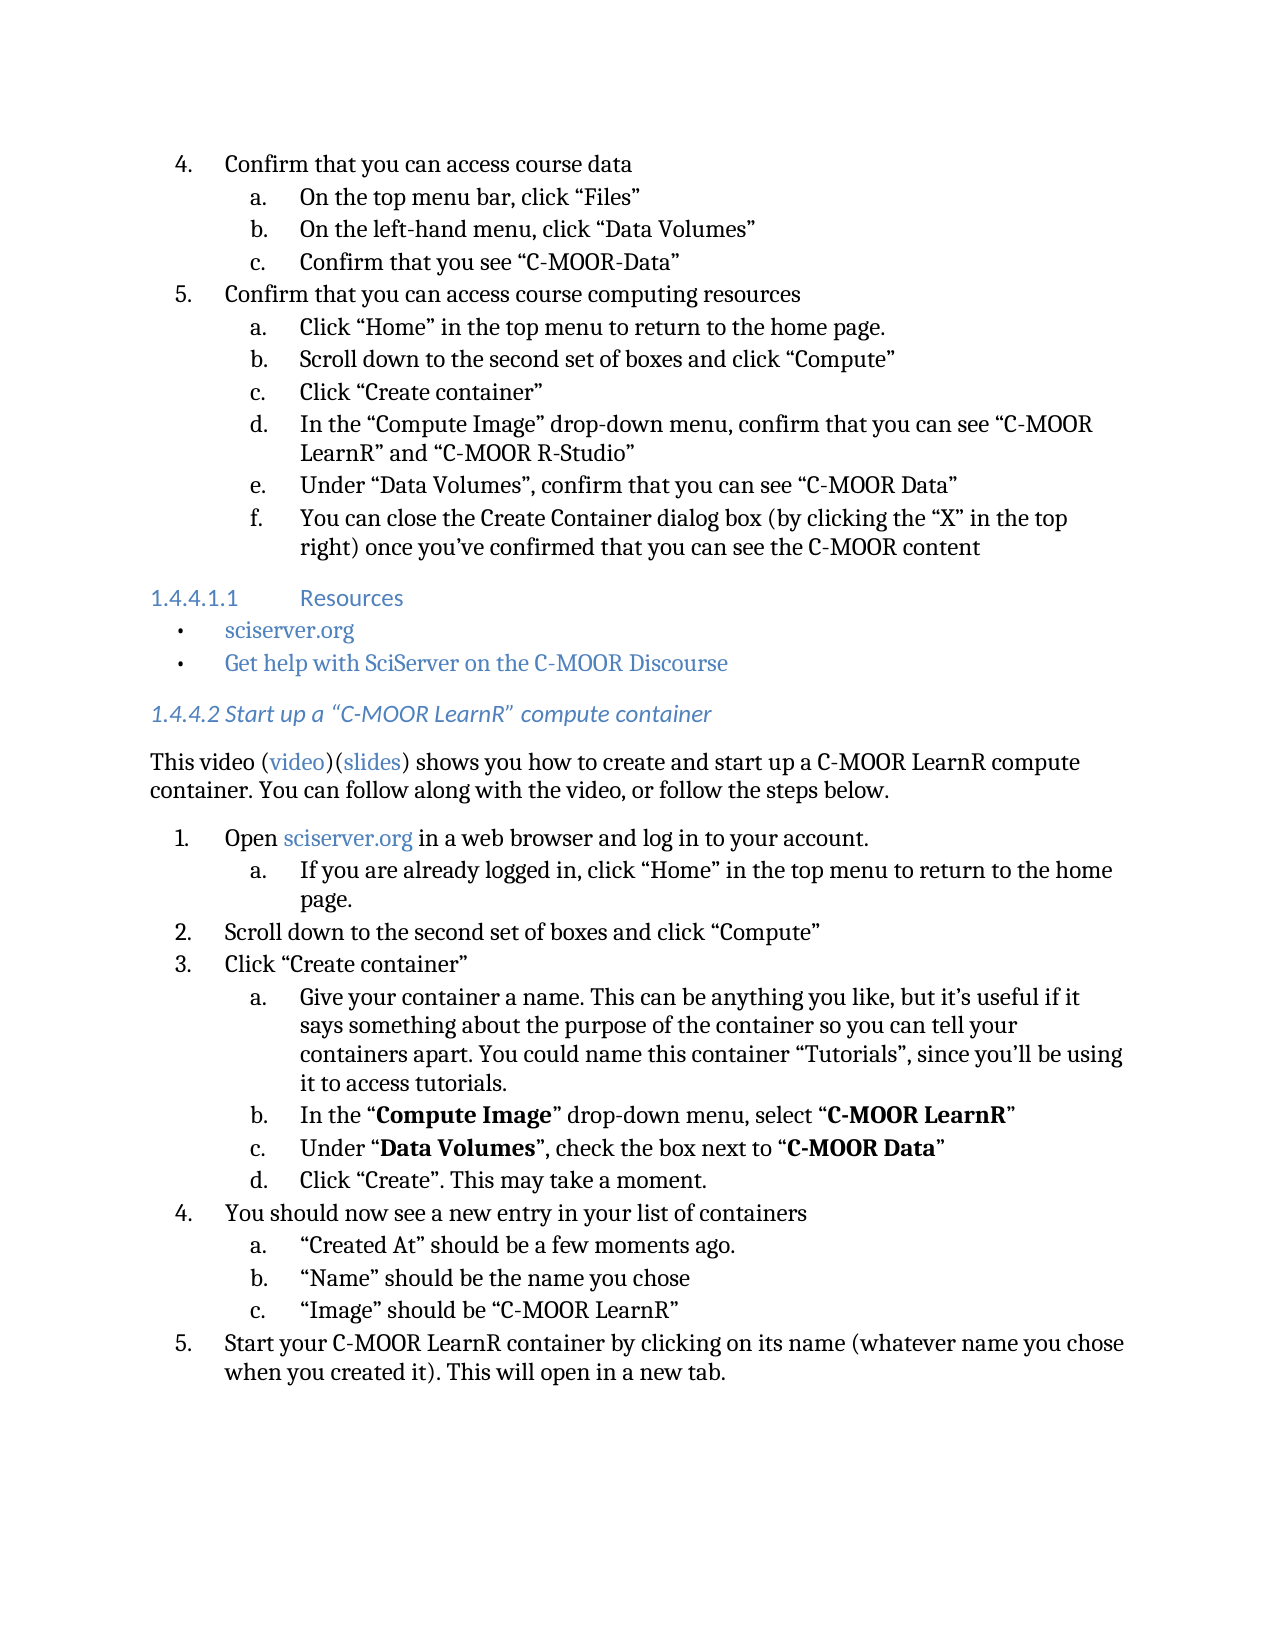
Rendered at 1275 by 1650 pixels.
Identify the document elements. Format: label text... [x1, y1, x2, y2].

list Scroll down to the second set of boxes and click “Compute” [175, 918, 1125, 946]
list On the left-hand menu, click “Data Volumes” [250, 215, 1125, 244]
subtitle 1.4.4.2 Start up a “C-MOOR LearnR” compute container [150, 698, 1125, 729]
list Click “Home” in the top menu to return to the home page. [250, 312, 1125, 341]
list Click “Create container” [175, 950, 1125, 979]
list Confirm that you can access course data [175, 150, 1125, 179]
list Get help with SciServer on the C-MOOR Discourse [175, 649, 1125, 678]
list “Name” should be the name you chose [250, 1264, 1125, 1293]
list In the “Compute Image” drop-down menu, confirm that you can see “C-MOOR LearnR” and “C-MOOR R-Studio” [250, 410, 1125, 467]
list In the “Compute Image” drop-down menu, select “C-MOOR LearnR” [250, 1101, 1125, 1130]
list Click “Create container” [250, 377, 1125, 406]
list Start your C-MOOR LearnR container by clicking on its name (whatever name you chose when you created it). This will open in a new tab. [175, 1329, 1125, 1386]
list On the top menu bar, click “Files” [250, 182, 1125, 211]
list You can close the Create Container dialog box (by clicking the “X” in the top right) once you’ve confirmed that you can see the C-MOOR content [250, 504, 1125, 561]
list Confirm that you can access course computing resources [175, 280, 1125, 309]
list sciserver.org [175, 616, 1125, 645]
list If you are already logged in, click “Home” in the top menu to return to the home page. [250, 856, 1125, 914]
list Open sciserver.org in a web browser and log in to your account. [175, 824, 1125, 853]
list Click “Create”. This may take a moment. [250, 1166, 1125, 1195]
list Scroll down to the second set of boxes and click “Compute” [250, 345, 1125, 374]
subtitle 1.4.4.1.1 Resources [150, 582, 1125, 613]
text This video (video)(slides) shows you how to create and start up a C-MOOR LearnR compute container. You can follow along with the video, or follow the steps below. [150, 748, 1125, 805]
list Under “Data Volumes”, confirm that you can see “C-MOOR Data” [250, 471, 1125, 500]
list You should now see a new entry in your list of containers [175, 1199, 1125, 1228]
list Confirm that you see “C-MOOR-Data” [250, 247, 1125, 276]
list Under “Data Volumes”, check the box next to “C-MOOR Data” [250, 1134, 1125, 1163]
list “Created At” should be a few moments ago. [250, 1231, 1125, 1260]
list Give your container a name. This can be anything you like, but it’s useful if it says something about the purpose of the container so you can tell your containers apart. You could name this container “Tutorials”, since you’ll be using it to access tutorials. [250, 983, 1125, 1098]
list “Image” should be “C-MOOR LearnR” [250, 1296, 1125, 1325]
